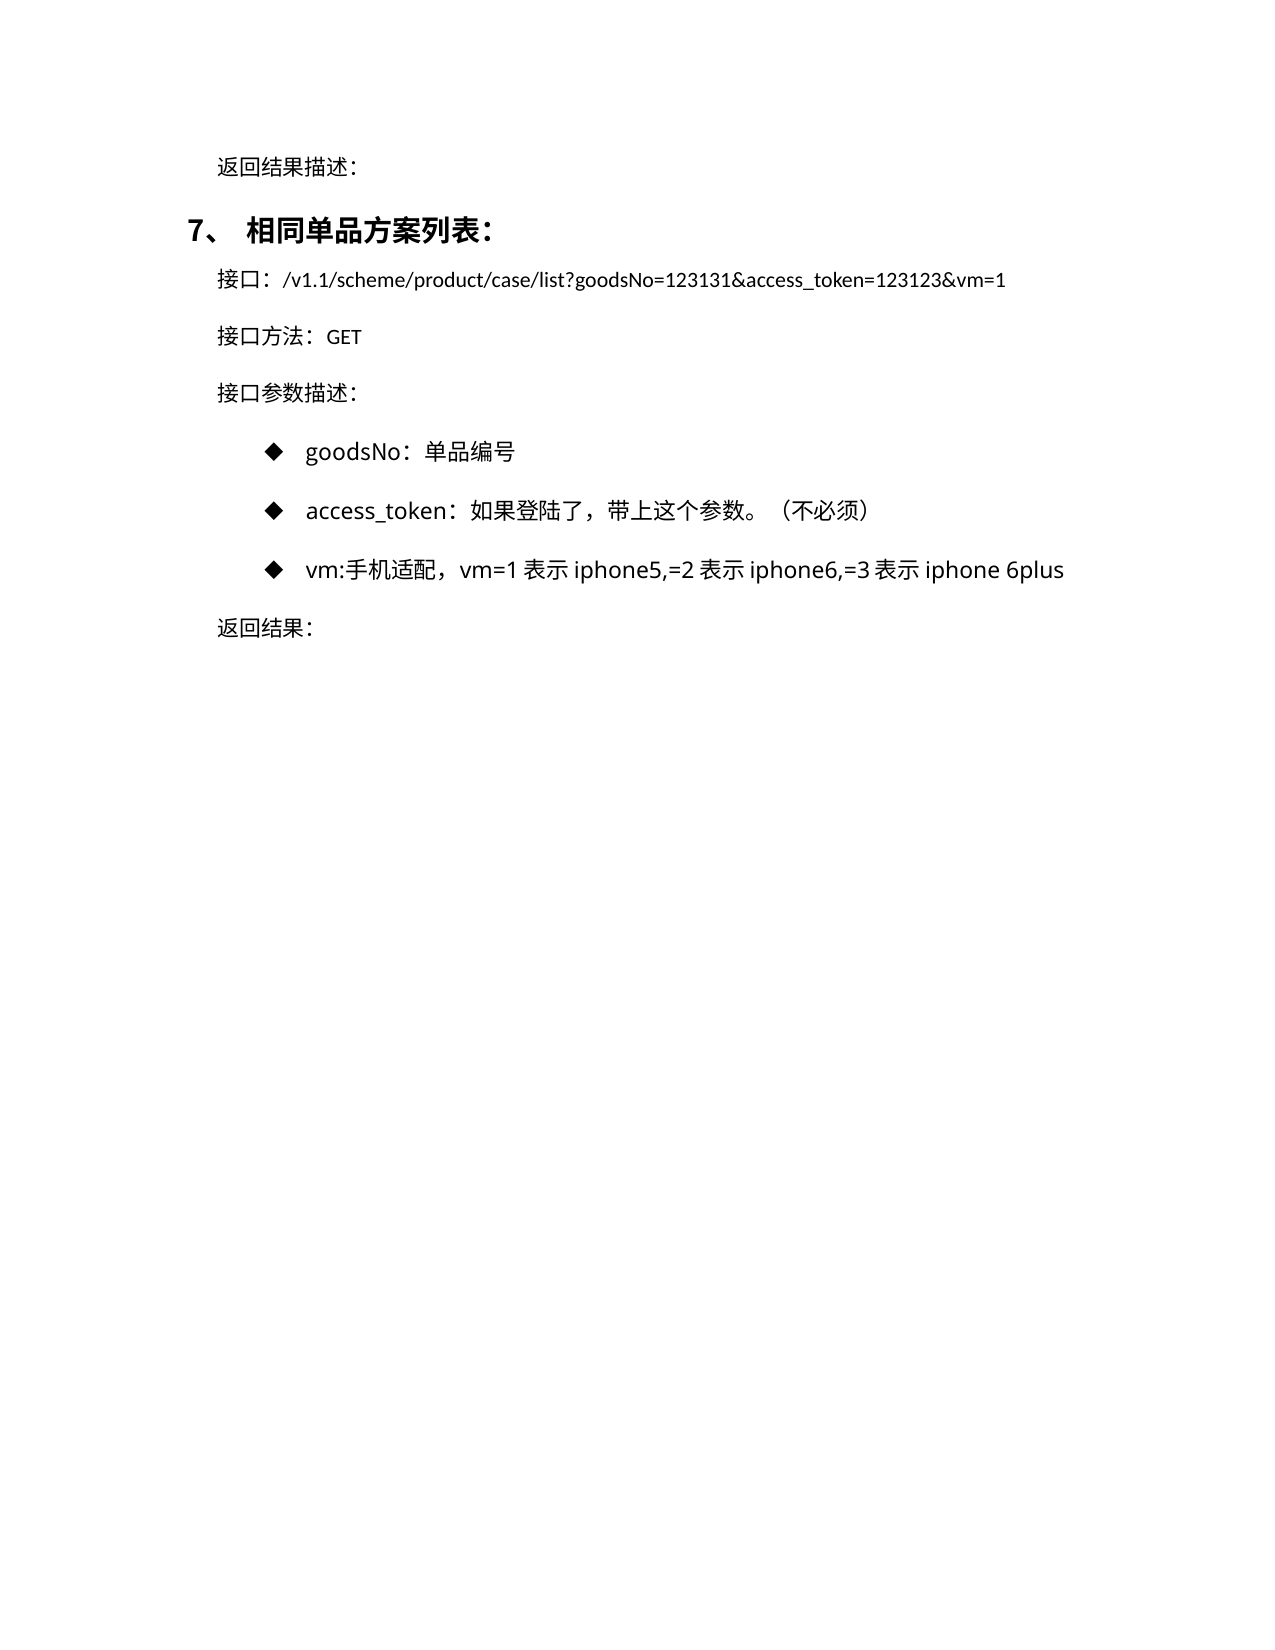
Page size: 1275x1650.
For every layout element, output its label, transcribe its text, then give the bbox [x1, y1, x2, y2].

text 接口参数描述： [217, 376, 1087, 408]
text 接口：/v1.1/scheme/product/case/list?goodsNo=123131&access_token=123123&vm=1 [217, 262, 1087, 294]
text access_token：如果登陆了，带上这个参数。（不必须） [262, 492, 1087, 526]
text goodsNo：单品编号 [262, 433, 1087, 467]
text 相同单品方案列表： [187, 207, 1087, 249]
text 返回结果： [217, 611, 1087, 642]
text 返回结果描述： [217, 150, 1087, 182]
text vm:手机适配，vm=1表示iphone5,=2表示iphone6,=3表示iphone 6plus [262, 552, 1087, 585]
text 接口方法：GET [217, 319, 1087, 351]
